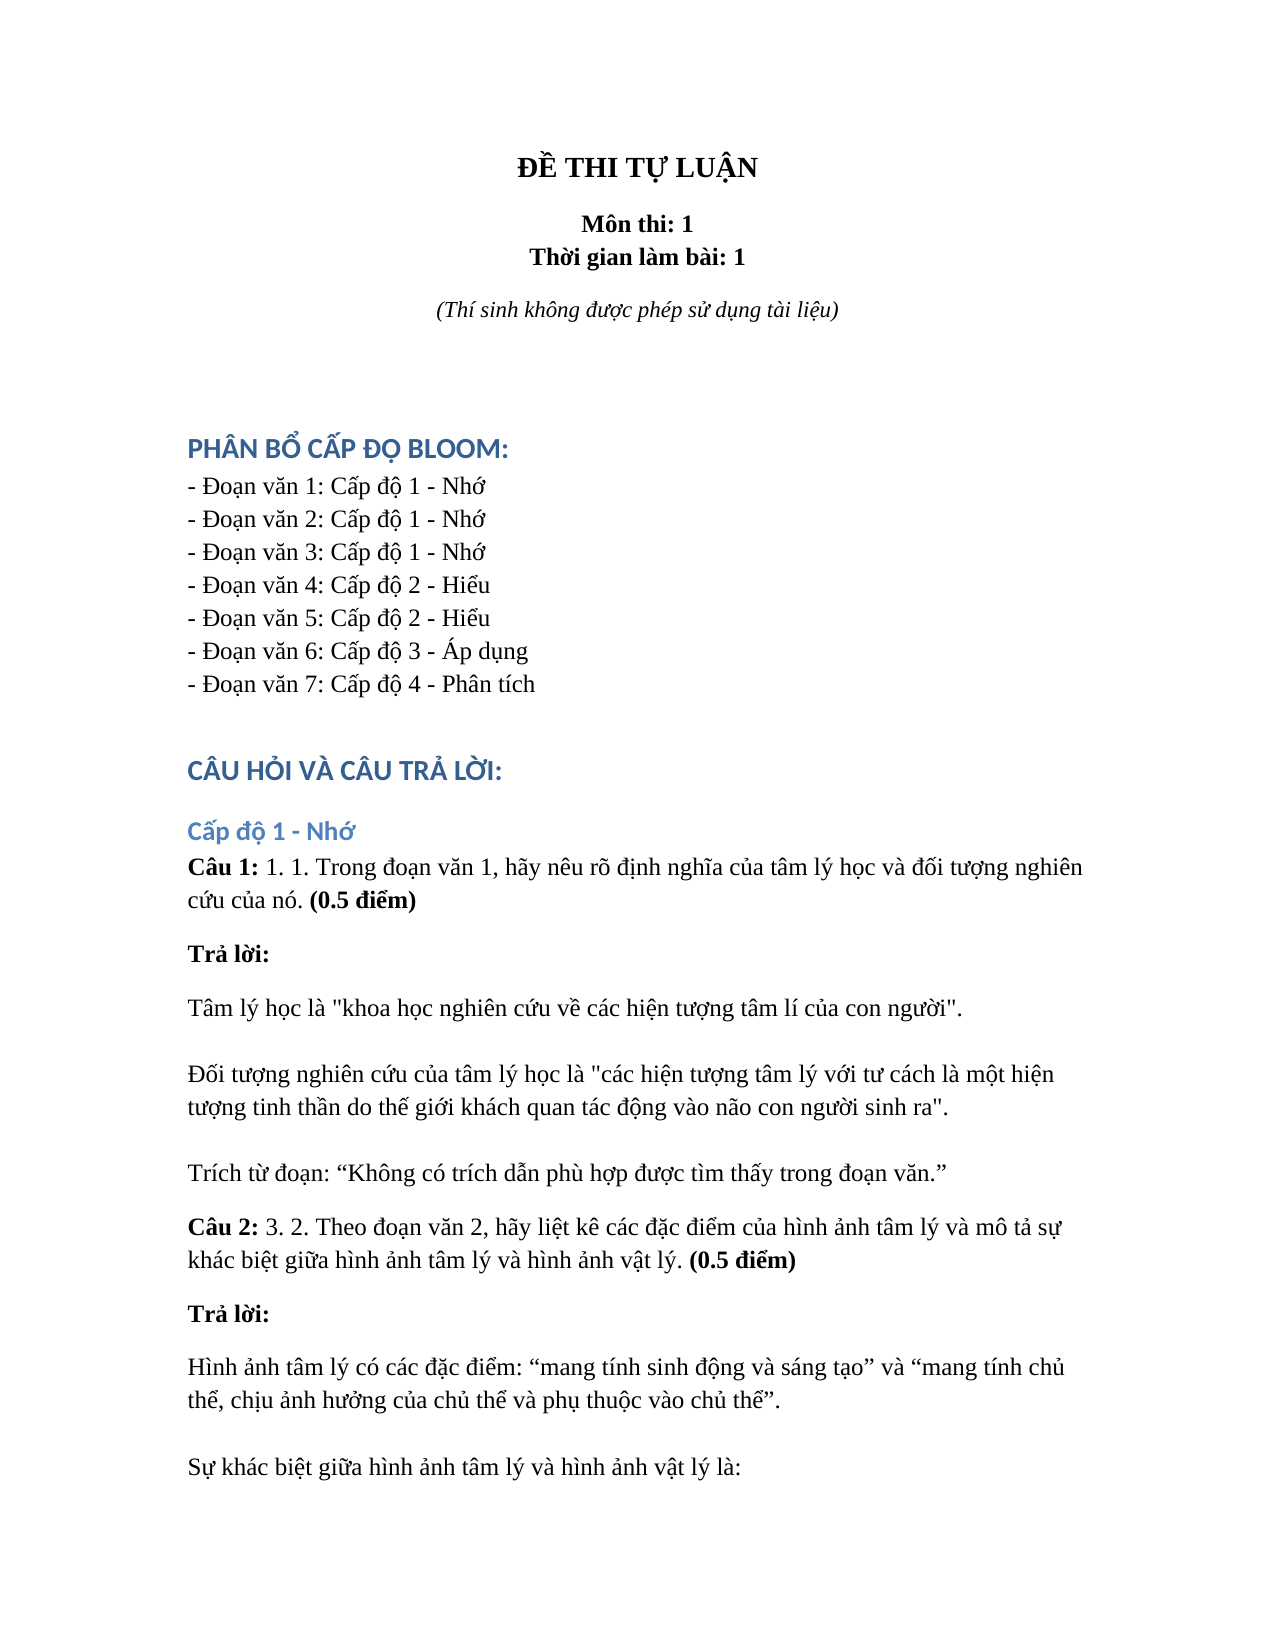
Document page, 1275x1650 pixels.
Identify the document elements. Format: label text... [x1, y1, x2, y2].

text Tâm lý học là "khoa học nghiên cứu về các hiện tượng tâm lí của con người". Đối tượng nghiên cứu của tâm lý học là "các hiện tượng tâm lý với tư cách là một hiện tượng tinh thần do thế giới khách quan tác động vào não con người sinh ra". Trích từ đoạn: “Không có trích dẫn phù hợp được tìm thấy trong đoạn văn.” [187, 993, 1087, 1187]
text Câu 2: 3. 2. Theo đoạn văn 2, hãy liệt kê các đặc điểm của hình ảnh tâm lý và mô tả sự khác biệt giữa hình ảnh tâm lý và hình ảnh vật lý. (0.5 điểm) [187, 1212, 1087, 1273]
text Trả lời: [187, 1299, 1087, 1327]
subtitle CÂU HỎI VÀ CÂU TRẢ LỜI: [187, 752, 1087, 788]
text (Thí sinh không được phép sử dụng tài liệu) [187, 296, 1087, 323]
subtitle PHÂN BỔ CẤP ĐỘ BLOOM: [187, 430, 1087, 466]
text Câu 1: 1. 1. Trong đoạn văn 1, hãy nêu rõ định nghĩa của tâm lý học và đối tượng nghiên cứu của nó. (0.5 điểm) [187, 852, 1087, 914]
text ĐỀ THI TỰ LUẬN [187, 150, 1087, 183]
text Môn thi: 1 Thời gian làm bài: 1 [187, 209, 1087, 271]
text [187, 1352, 1087, 1480]
text Trả lời: [187, 939, 1087, 968]
subtitle Cấp độ 1 - Nhớ [187, 814, 1087, 847]
text - Đoạn văn 1: Cấp độ 1 - Nhớ - Đoạn văn 2: Cấp độ 1 - Nhớ - Đoạn văn 3: Cấp độ 1 - Nhớ - Đoạn văn 4: Cấp độ 2 - Hiểu - Đoạn văn 5: Cấp độ 2 - Hiểu - Đoạn văn 6: Cấp độ 3 - Áp dụng - Đoạn văn 7: Cấp độ 4 - Phân tích [187, 471, 1087, 698]
